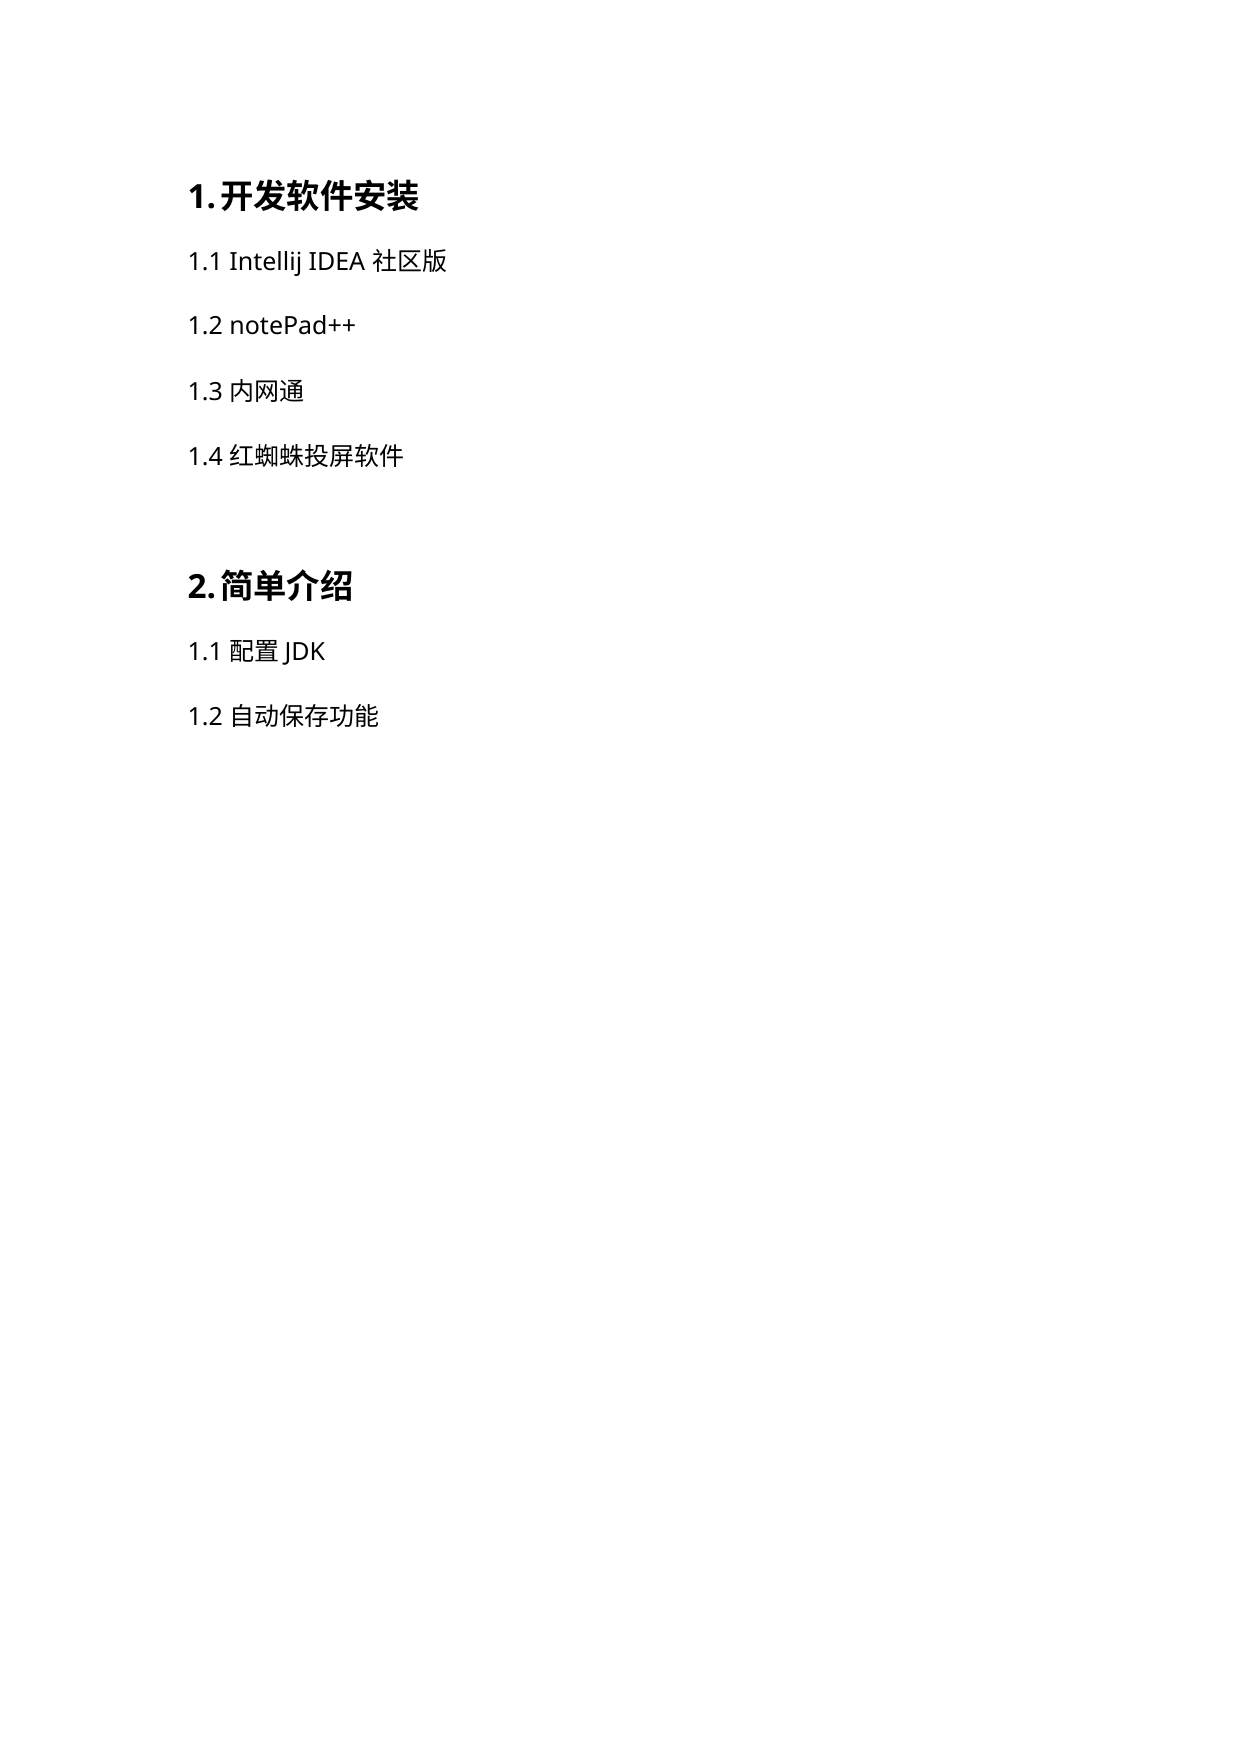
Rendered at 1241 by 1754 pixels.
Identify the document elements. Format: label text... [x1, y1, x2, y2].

list 1.1 配置JDK [187, 617, 1053, 682]
list 1.2 notePad++ [187, 292, 1053, 357]
list 1.3 内网通 [187, 357, 1053, 422]
list 简单介绍 [187, 552, 1053, 617]
list 开发软件安装 [187, 162, 1053, 227]
list 1.4 红蜘蛛投屏软件 [187, 422, 1053, 487]
list 1.2 自动保存功能 [187, 682, 1053, 747]
list 1.1 Intellij IDEA 社区版 [187, 227, 1053, 292]
